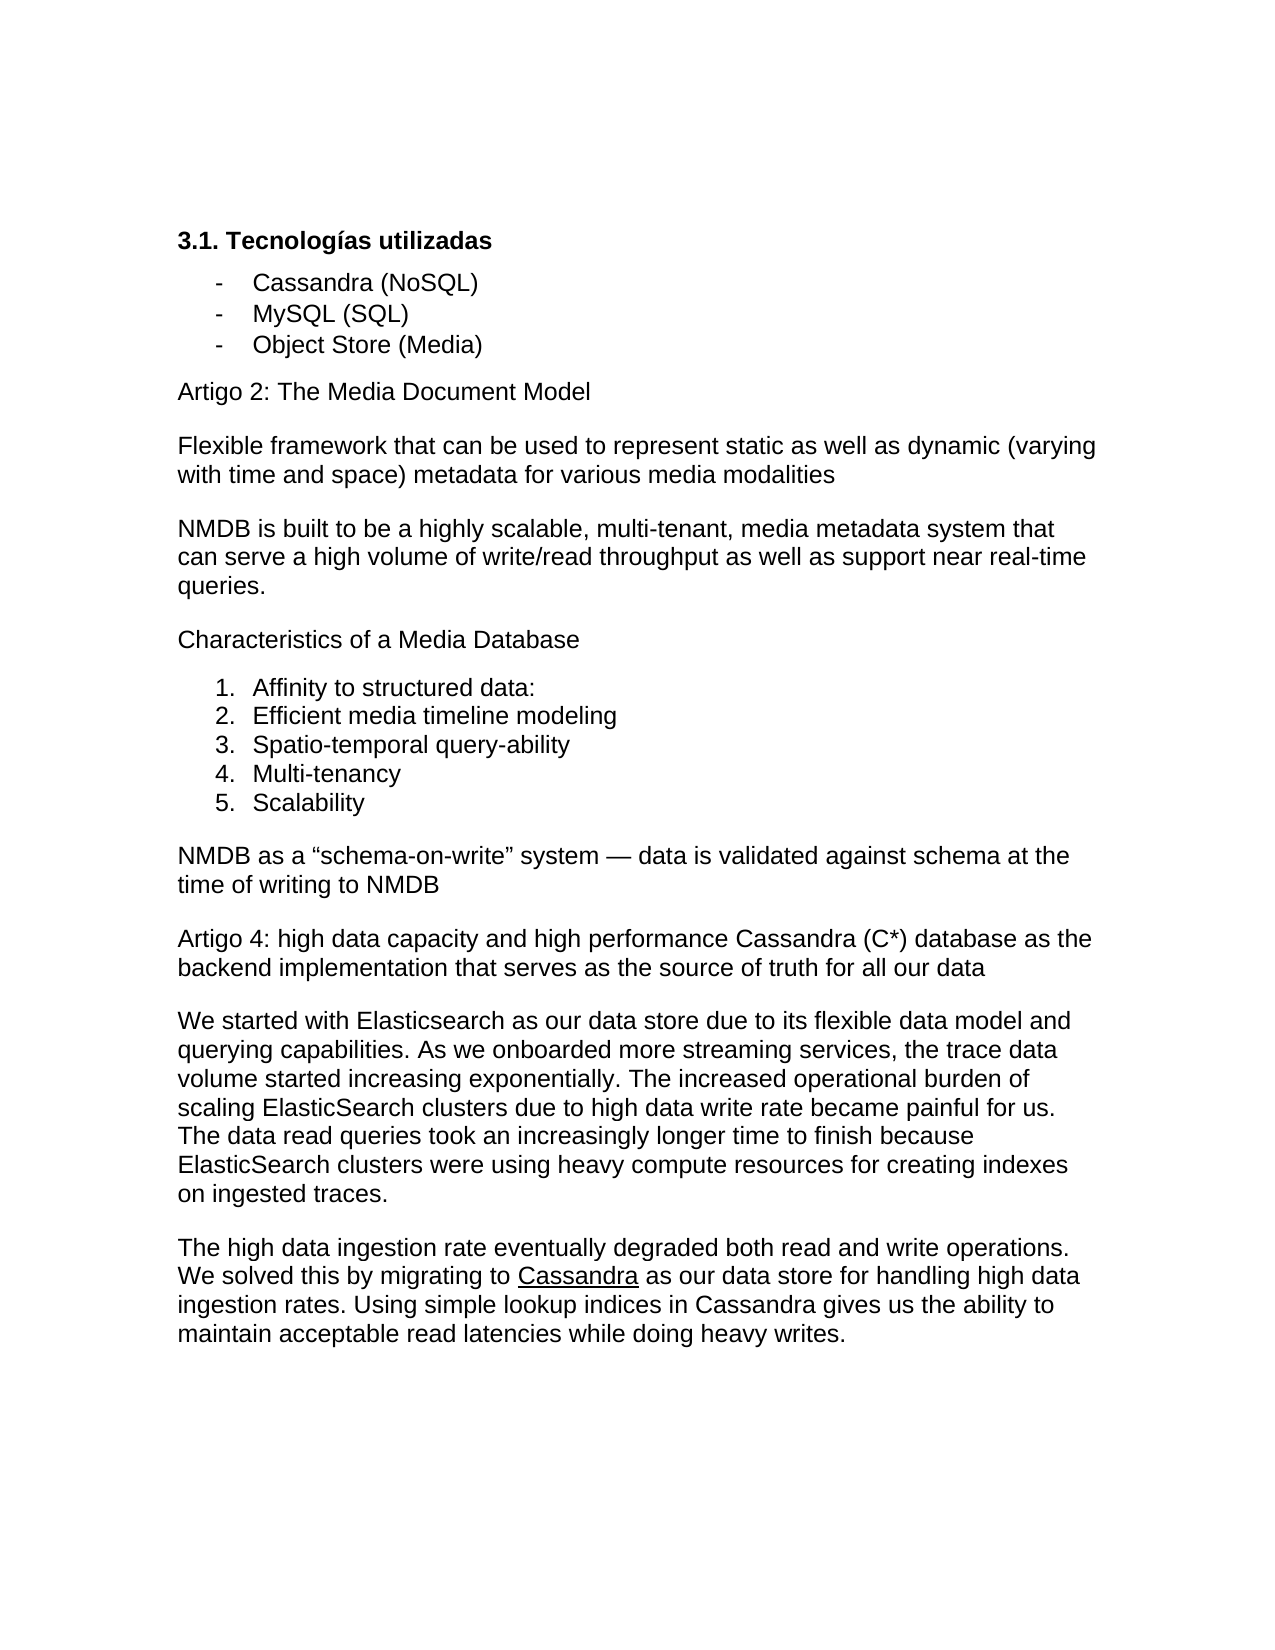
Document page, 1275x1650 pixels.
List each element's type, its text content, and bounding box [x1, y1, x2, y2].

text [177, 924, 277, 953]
text NMDB is built to be a highly scalable, multi-tenant, media metadata system that can serve a high volume of write/read throughput as well as support near real-time queries. [177, 514, 1098, 600]
list Spatio-temporal query-ability [215, 730, 1098, 759]
text Characteristics of a Media Database [177, 625, 1098, 654]
list Cassandra (NoSQL) [215, 268, 1098, 296]
text The high data ingestion rate eventually degraded both read and write operations. We solved this by migrating to Cassandra as our data store for handling high data ingestion rates. Using simple lookup indices in Cassandra gives us the ability to maintain acceptable read latencies while doing heavy writes. [847, 1233, 1098, 1348]
text We started with Elasticsearch as our data store due to its flexible data model and querying capabilities. As we onboarded more streaming services, the trace data volume started increasing exponentially. The increased operational burden of scaling ElasticSearch clusters due to high data write rate became painful for us. The data read queries took an increasingly longer time to finish because ElasticSearch clusters were using heavy compute resources for creating indexes on ingested traces. [388, 1006, 1098, 1208]
text NMDB as a “schema-on-write” system — data is validated against schema at the time of writing to NMDB [440, 841, 1098, 899]
list Scalability [215, 788, 1098, 816]
list MySQL (SQL) [215, 299, 1098, 327]
list Object Store (Media) [215, 330, 1098, 358]
list Efficient media timeline modeling [215, 701, 1098, 730]
text Flexible framework that can be used to represent static as well as dynamic (varying with time and space) metadata for various media modalities [836, 431, 1098, 489]
list Affinity to structured data: [215, 673, 1098, 701]
subtitle 3.1. Tecnologías utilizadas [177, 226, 1098, 255]
list Multi-tenancy [215, 759, 1098, 788]
text Artigo 2: The Media Document Model [177, 377, 1098, 406]
